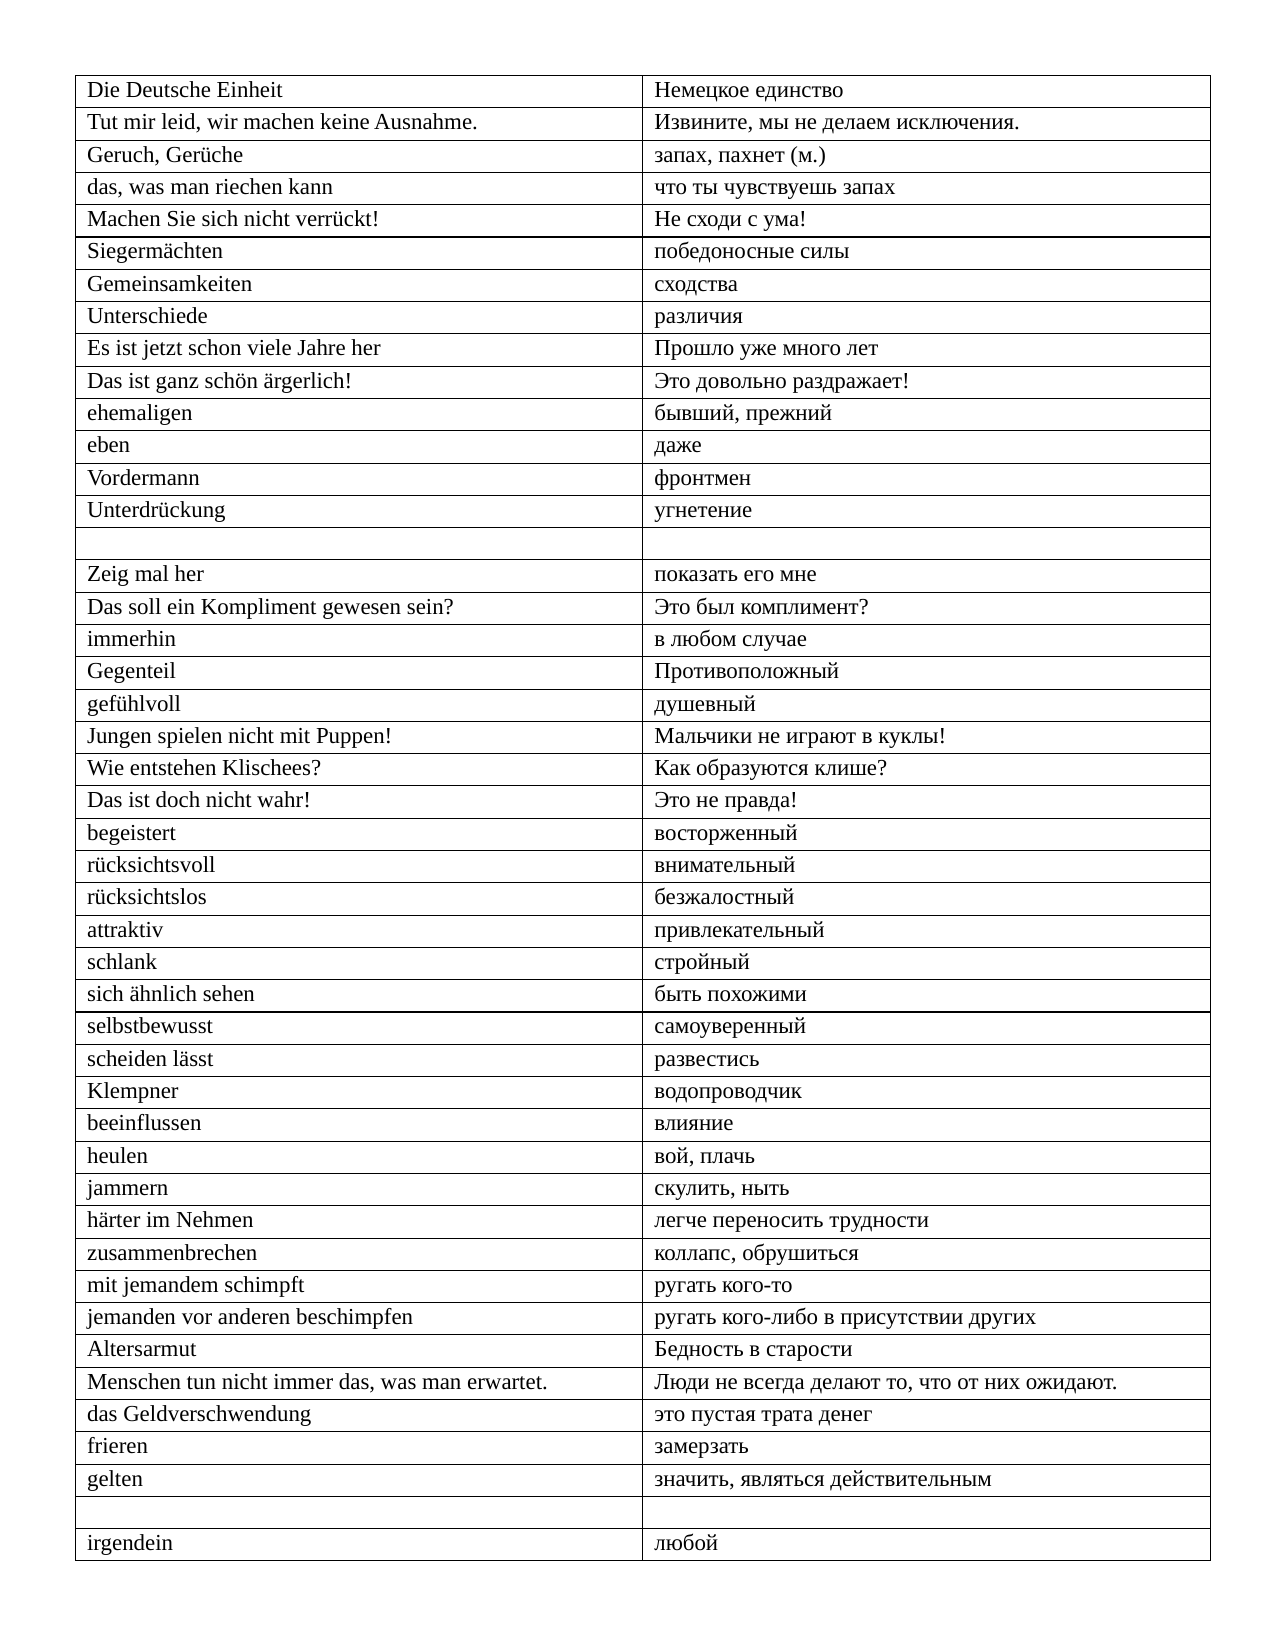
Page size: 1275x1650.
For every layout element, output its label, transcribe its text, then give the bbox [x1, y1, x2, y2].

table_cell zusammenbrechen [76, 1239, 642, 1270]
table_cell Бедность в старости [643, 1335, 1210, 1367]
table_cell heulen [76, 1142, 642, 1173]
table_cell бывший, прежний [643, 399, 1210, 430]
table_cell угнетение [643, 496, 1210, 527]
table_cell selbstbewusst [76, 1013, 642, 1044]
table_cell показать его мне [643, 560, 1210, 592]
table_cell развестись [643, 1045, 1210, 1076]
table_cell Немецкое единство [643, 76, 1210, 107]
table_cell [76, 1497, 642, 1528]
table_cell Altersarmut [76, 1335, 642, 1367]
table_cell Klempner [76, 1077, 642, 1108]
table_cell gelten [76, 1465, 642, 1496]
table_cell frieren [76, 1432, 642, 1463]
table_cell даже [643, 431, 1210, 462]
table_cell замерзать [643, 1432, 1210, 1463]
table_cell Tut mir leid, wir machen keine Ausnahme. [76, 108, 642, 139]
table_cell Menschen tun nicht immer das, was man erwartet. [76, 1368, 642, 1399]
table_cell Unterdrückung [76, 496, 642, 527]
table_cell gefühlvoll [76, 690, 642, 721]
table_cell Wie entstehen Klischees? [76, 754, 642, 785]
table_cell что ты чувствуешь запах [643, 173, 1210, 204]
table_cell Unterschiede [76, 302, 642, 333]
table_cell sich ähnlich sehen [76, 980, 642, 1011]
table_cell восторженный [643, 819, 1210, 850]
table_cell attraktiv [76, 916, 642, 947]
table_cell Мальчики не играют в куклы! [643, 722, 1210, 753]
table_cell значить, являться действительным [643, 1465, 1210, 1496]
table_cell Gegenteil [76, 657, 642, 688]
table_cell scheiden lässt [76, 1045, 642, 1076]
table_cell Прошло уже много лет [643, 334, 1210, 366]
table_cell Как образуются клише? [643, 754, 1210, 785]
table_cell jammern [76, 1174, 642, 1205]
table_cell коллапс, обрушиться [643, 1239, 1210, 1270]
table_cell schlank [76, 948, 642, 979]
table_cell immerhin [76, 625, 642, 656]
table_cell победоносные силы [643, 238, 1210, 269]
table_cell Gemeinsamkeiten [76, 270, 642, 301]
table_cell Люди не всегда делают то, что от них ожидают. [643, 1368, 1210, 1399]
table_cell безжалостный [643, 883, 1210, 914]
table_cell Es ist jetzt schon viele Jahre her [76, 334, 642, 366]
table_cell Siegermächten [76, 238, 642, 269]
table_cell Zeig mal her [76, 560, 642, 592]
table_cell beeinflussen [76, 1109, 642, 1141]
table_cell влияние [643, 1109, 1210, 1141]
table_cell härter im Nehmen [76, 1206, 642, 1237]
table_cell запах, пахнет (м.) [643, 141, 1210, 172]
table_cell Geruch, Gerüche [76, 141, 642, 172]
table_cell rücksichtslos [76, 883, 642, 914]
table_cell любой [643, 1529, 1210, 1560]
table_cell сходства [643, 270, 1210, 301]
table_cell внимательный [643, 851, 1210, 882]
table_cell привлекательный [643, 916, 1210, 947]
table_cell eben [76, 431, 642, 462]
table_cell Не сходи с ума! [643, 205, 1210, 236]
table_cell Это не правда! [643, 786, 1210, 818]
table_cell Это довольно раздражает! [643, 367, 1210, 398]
table_cell Jungen spielen nicht mit Puppen! [76, 722, 642, 753]
table_cell mit jemandem schimpft [76, 1271, 642, 1302]
table_cell ругать кого-либо в присутствии других [643, 1303, 1210, 1334]
table_cell [76, 528, 642, 559]
table_cell Das ist ganz schön ärgerlich! [76, 367, 642, 398]
table_cell das Geldverschwendung [76, 1400, 642, 1431]
table_cell Die Deutsche Einheit [76, 76, 642, 107]
table_cell Das ist doch nicht wahr! [76, 786, 642, 818]
table_cell различия [643, 302, 1210, 333]
table_cell Das soll ein Kompliment gewesen sein? [76, 593, 642, 624]
table_cell быть похожими [643, 980, 1210, 1011]
table_cell [643, 1497, 1210, 1528]
table_cell begeistert [76, 819, 642, 850]
table_cell Это был комплимент? [643, 593, 1210, 624]
table_cell Machen Sie sich nicht verrückt! [76, 205, 642, 236]
table_cell jemanden vor anderen beschimpfen [76, 1303, 642, 1334]
table_cell [643, 528, 1210, 559]
table_cell это пустая трата денег [643, 1400, 1210, 1431]
table_cell водопроводчик [643, 1077, 1210, 1108]
table_cell вой, плачь [643, 1142, 1210, 1173]
table_cell Vordermann [76, 464, 642, 495]
table_cell самоуверенный [643, 1013, 1210, 1044]
table_cell фронтмен [643, 464, 1210, 495]
table_cell стройный [643, 948, 1210, 979]
table_cell легче переносить трудности [643, 1206, 1210, 1237]
table_cell скулить, ныть [643, 1174, 1210, 1205]
table_cell irgendein [76, 1529, 642, 1560]
table_cell в любом случае [643, 625, 1210, 656]
table_cell ругать кого-то [643, 1271, 1210, 1302]
table_cell rücksichtsvoll [76, 851, 642, 882]
table_cell Извините, мы не делаем исключения. [643, 108, 1210, 139]
table_cell душевный [643, 690, 1210, 721]
table_cell Противоположный [643, 657, 1210, 688]
table_cell das, was man riechen kann [76, 173, 642, 204]
table_cell ehemaligen [76, 399, 642, 430]
